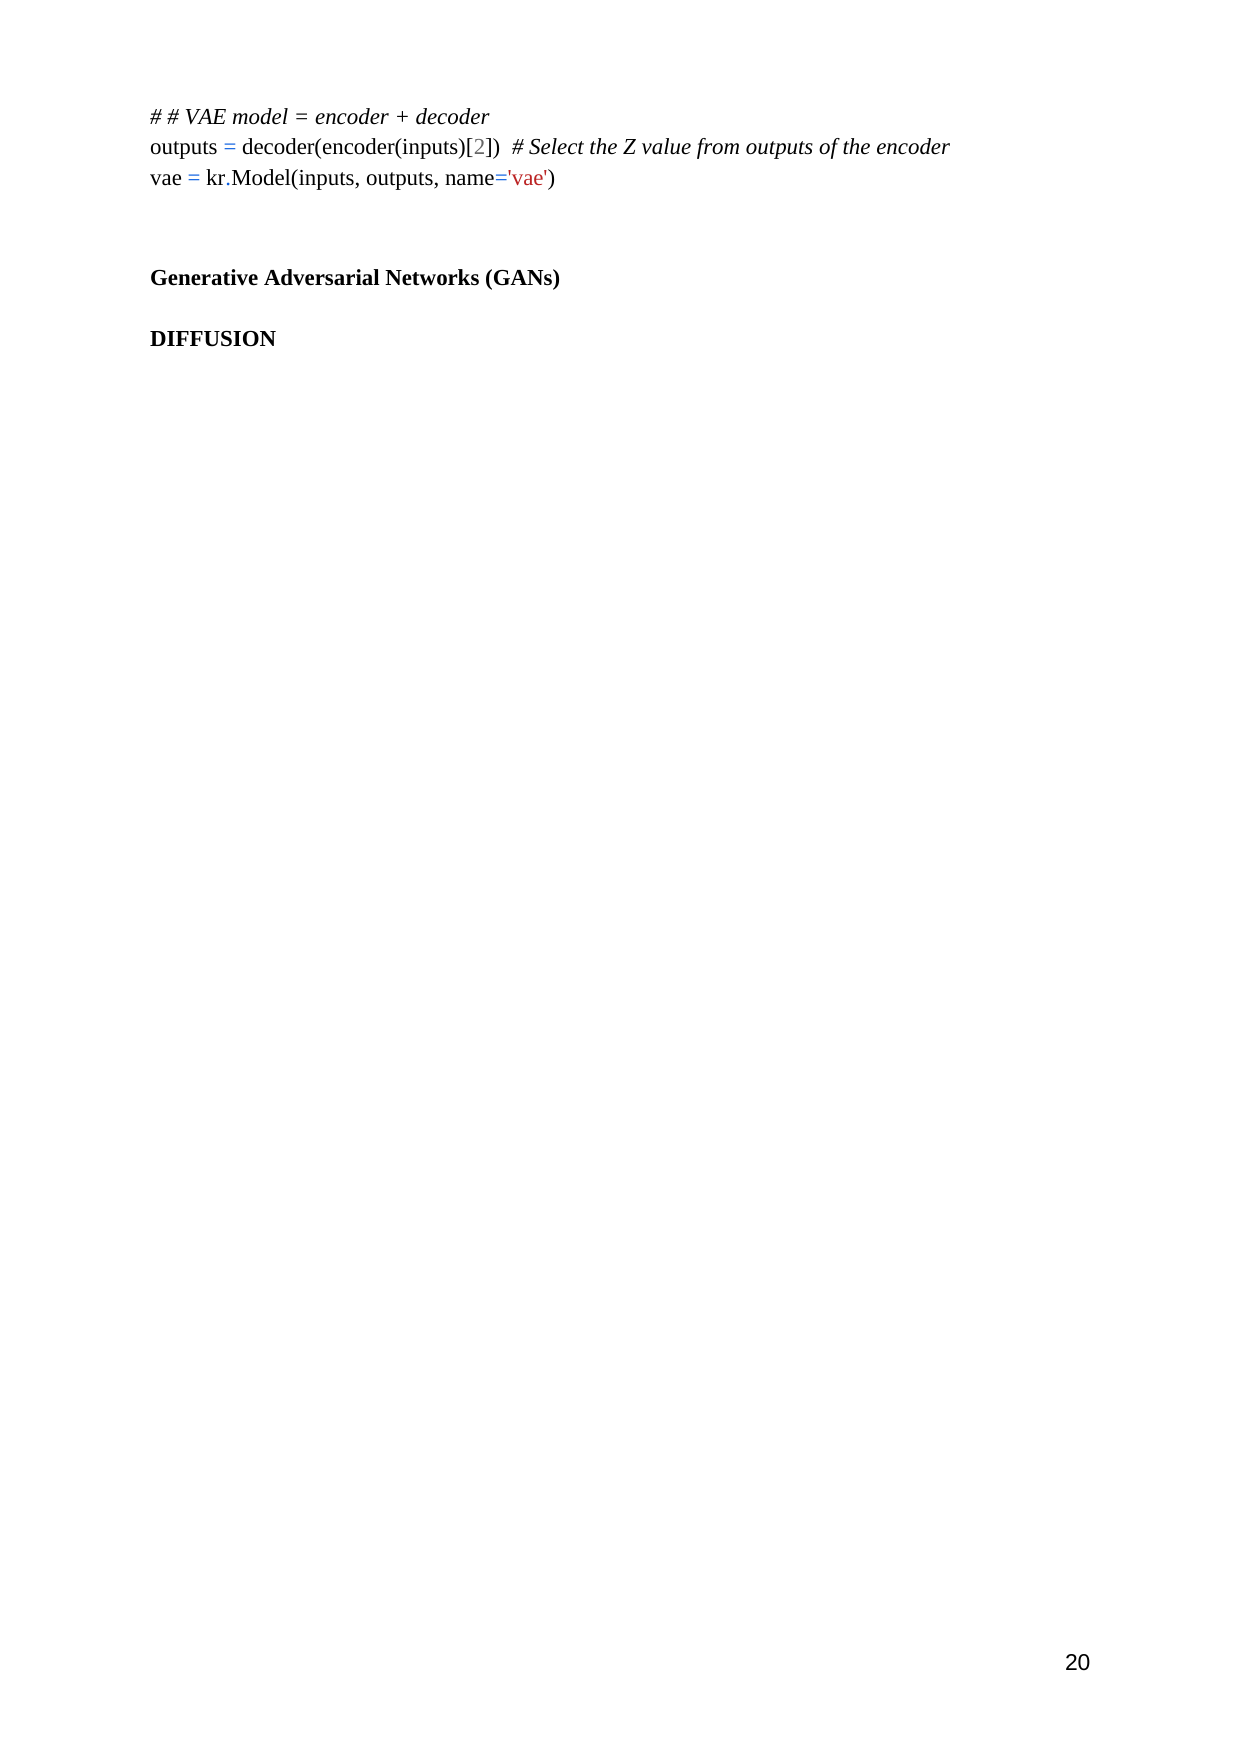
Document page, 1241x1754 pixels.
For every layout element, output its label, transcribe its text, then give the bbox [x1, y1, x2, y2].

subtitle Generative Adversarial Networks (GANs) [150, 263, 1090, 290]
text vae = kr.Model(inputs, outputs, name='vae') [150, 163, 1090, 190]
text # # VAE model = encoder + decoder [150, 103, 1090, 129]
text outputs = decoder(encoder(inputs)[2]) # Select the Z value from outputs of the encoder [150, 133, 1090, 160]
text DIFFUSION [150, 325, 1090, 351]
